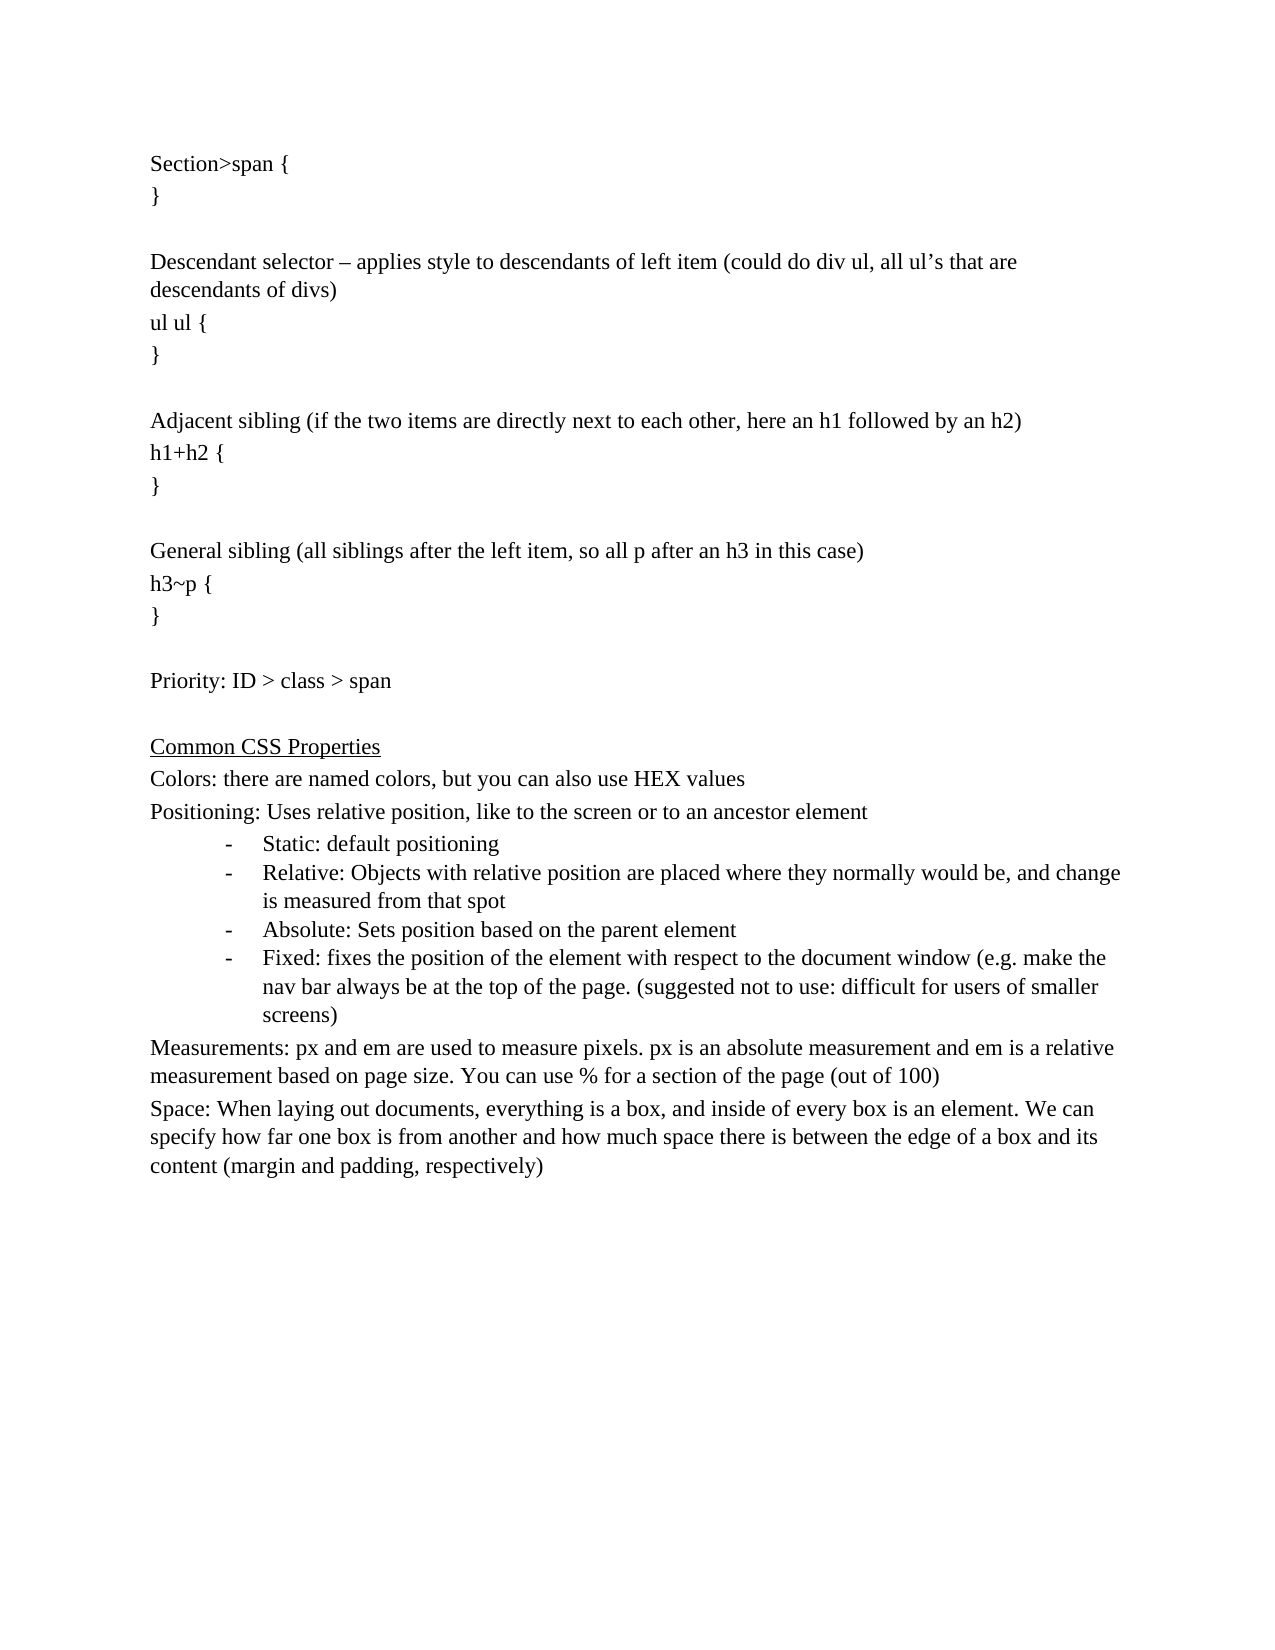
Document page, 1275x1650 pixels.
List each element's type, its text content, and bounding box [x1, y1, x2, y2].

list Fixed: fixes the position of the element with respect to the document window (e.g. make the nav bar always be at the top of the page. (suggested not to use: difficult for users of smaller screens) [225, 944, 1125, 1027]
text Priority: ID > class > span [150, 667, 1125, 694]
text Space: When laying out documents, everything is a box, and inside of every box is an element. We can specify how far one box is from another and how much space there is between the edge of a box and its content (margin and padding, respectively) [150, 1095, 1125, 1178]
text } [150, 472, 1125, 498]
text } [150, 602, 1125, 629]
text Colors: there are named colors, but you can also use HEX values [150, 765, 1125, 792]
text h3~p { [150, 570, 1125, 596]
text } [150, 183, 1125, 209]
text ul ul { [150, 309, 1125, 335]
text General sibling (all siblings after the left item, so all p after an h3 in this case) [150, 537, 1125, 563]
text Descendant selector – applies style to descendants of left item (could do div ul, all ul’s that are descendants of divs) [150, 248, 1125, 303]
text Section>span { [150, 150, 1125, 176]
list Static: default positioning [225, 831, 1125, 857]
text Adjacent sibling (if the two items are directly next to each other, here an h1 followed by an h2) [150, 407, 1125, 433]
text Measurements: px and em are used to measure pixels. px is an absolute measurement and em is a relative measurement based on page size. You can use % for a section of the page (out of 100) [150, 1034, 1125, 1088]
text Common CSS Properties [150, 733, 1125, 759]
list Relative: Objects with relative position are placed where they normally would be, and change is measured from that spot [225, 859, 1125, 914]
text Positioning: Uses relative position, like to the screen or to an ancestor element [150, 798, 1125, 824]
text h1+h2 { [150, 439, 1125, 466]
text } [150, 341, 1125, 368]
list Absolute: Sets position based on the parent element [225, 916, 1125, 942]
